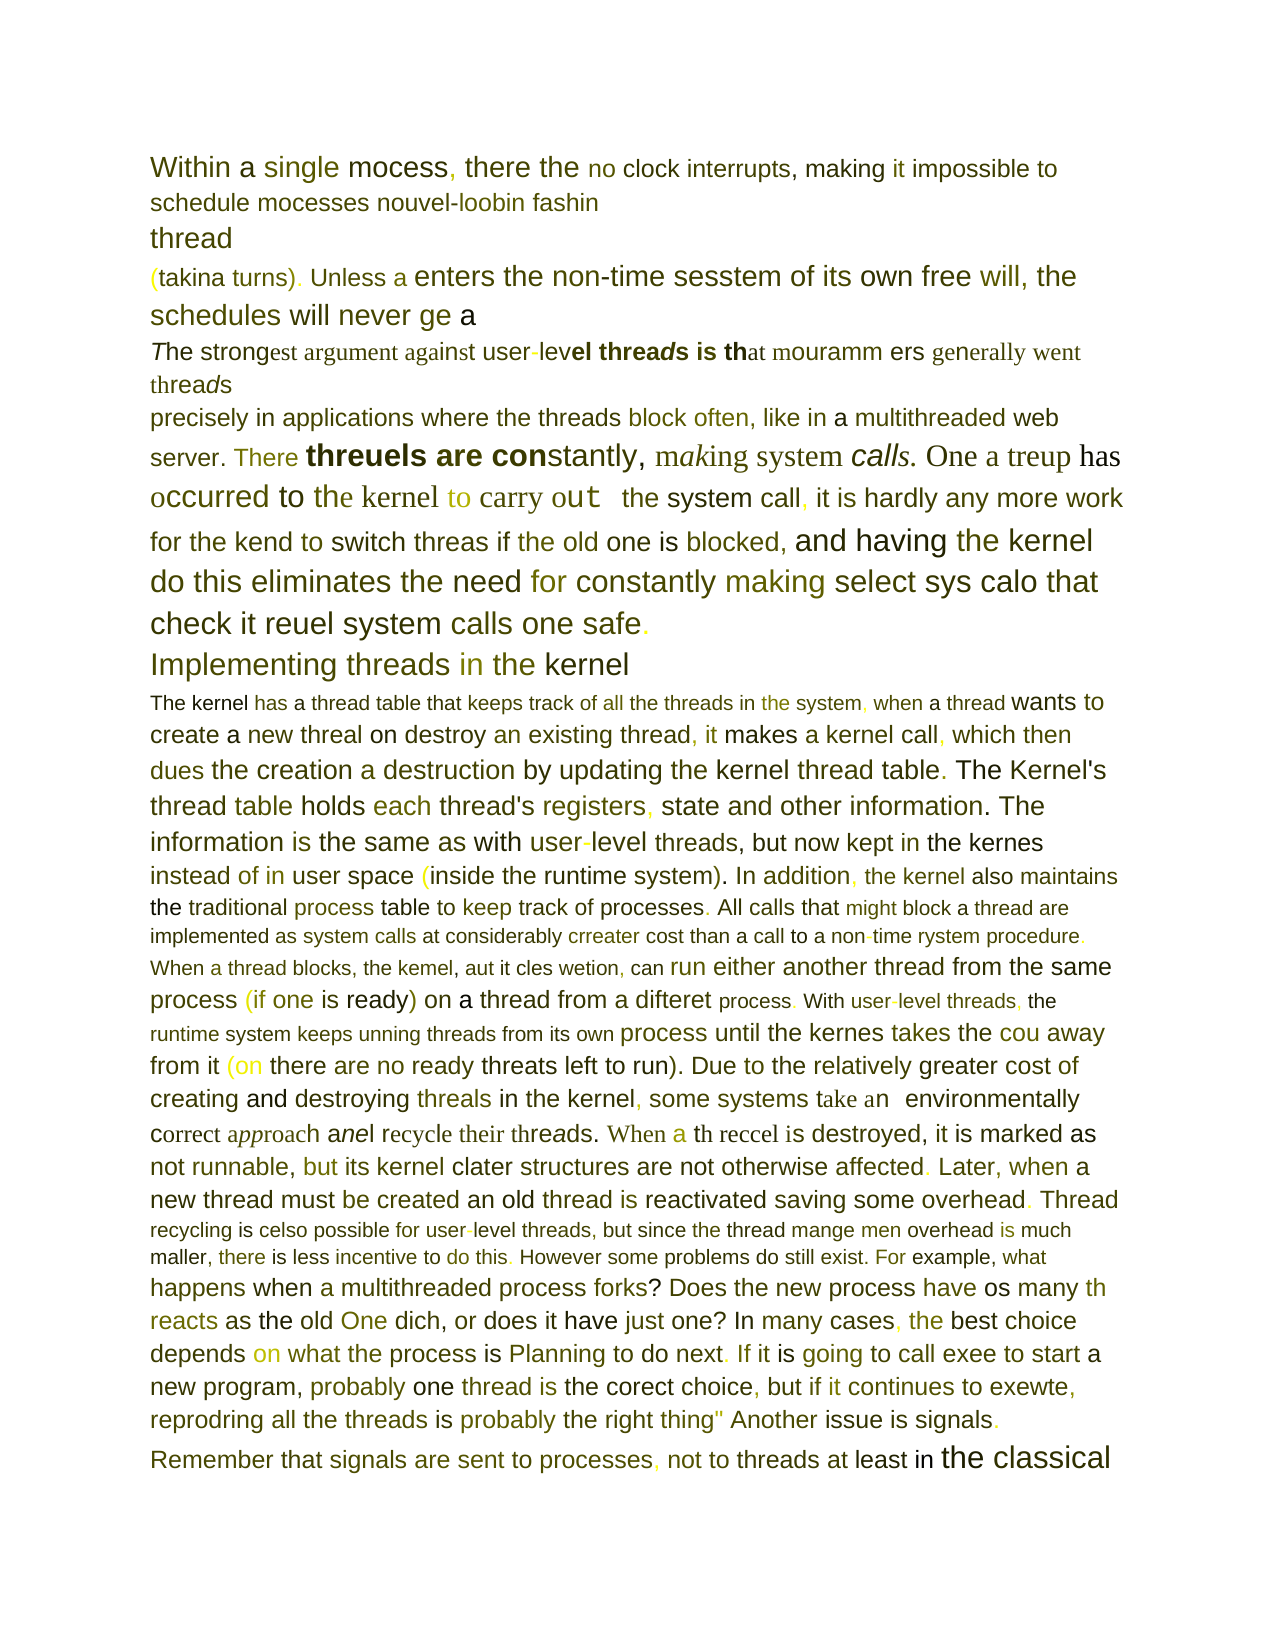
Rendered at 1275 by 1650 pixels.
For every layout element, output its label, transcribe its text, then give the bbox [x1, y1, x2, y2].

text The strongest argument against user-level threads is that mouramm ers generally went threads [150, 336, 1125, 398]
text Implementing threads in the kernel [150, 646, 1125, 682]
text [150, 1245, 1125, 1475]
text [150, 150, 1125, 217]
text The kernel has a thread table that keeps track of all the threads in the system, when a thread wants to create a new threal on destroy an existing thread, it makes a kernel call, which then dues the creation a destruction by updating the kernel thread table. The Kernel's thread table holds each thread's registers, state and other information. The information is the same as with user-level threads, but now kept in the kernes instead of in user space (inside the runtime system). In addition, the kernel also maintains the traditional process table to keep track of processes. All calls that might block a thread are implemented as system calls at considerably crreater cost than a call to a non-time rystem procedure. When a thread blocks, the kemel, aut it cles wetion, can run either another thread from the same process (if one is ready) on a thread from a difteret process. With user-level threads, the runtime system keeps unning threads from its own process until the kernes takes the cou away from it (on there are no ready threats left to run). Due to the relatively greater cost of creating and destroying threals in the kernel, some systems take an environmentally correct approach anel recycle their threads. When a th reccel is destroyed, it is marked as not runnable, but its kernel clater structures are not otherwise affected. Later, when a new thread must be created an old thread is reactivated saving some overhead. Thread recycling is celso possible for user-level threads, but since the thread mange men overhead is much [150, 687, 1125, 1242]
text thread [150, 221, 1125, 254]
text precisely in applications where the threads block often, like in a multithreaded web server. There threuels are constantly, making system calls. One a treup has occurred to the kernel to carry out the system call, it is hardly any more work for the kend to switch threas if the old one is blocked, and having the kernel do this eliminates the need for constantly making select sys calo that check it reuel system calls one safe. [150, 403, 1125, 641]
text (takina turns). Unless a enters the non-time sesstem of its own free will, the schedules will never ge a [150, 259, 1125, 331]
